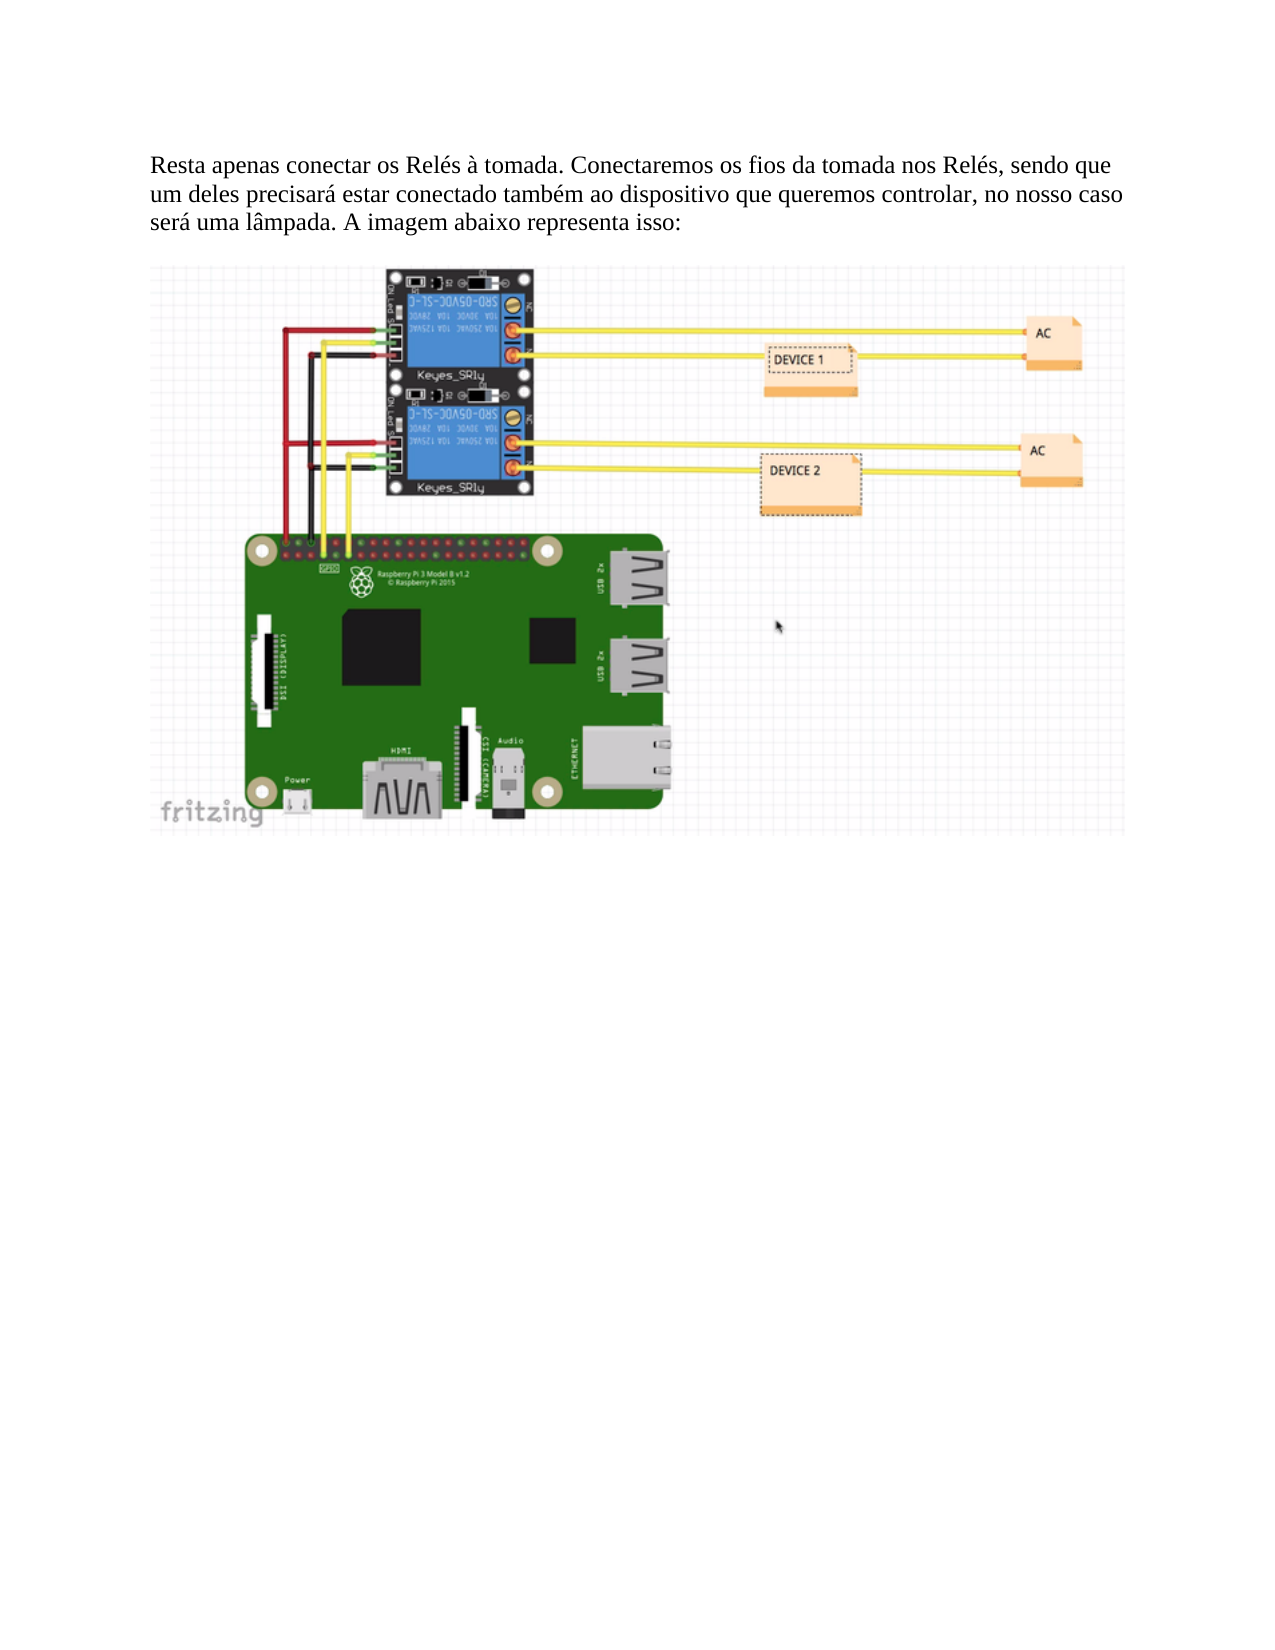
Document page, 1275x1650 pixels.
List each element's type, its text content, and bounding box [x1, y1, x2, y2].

picture [150, 265, 1125, 836]
text Resta apenas conectar os Relés à tomada. Conectaremos os fios da tomada nos Relés, sendo que um deles precisará estar conectado também ao dispositivo que queremos controlar, no nosso caso será uma lâmpada. A imagem abaixo representa isso: [150, 150, 1125, 236]
